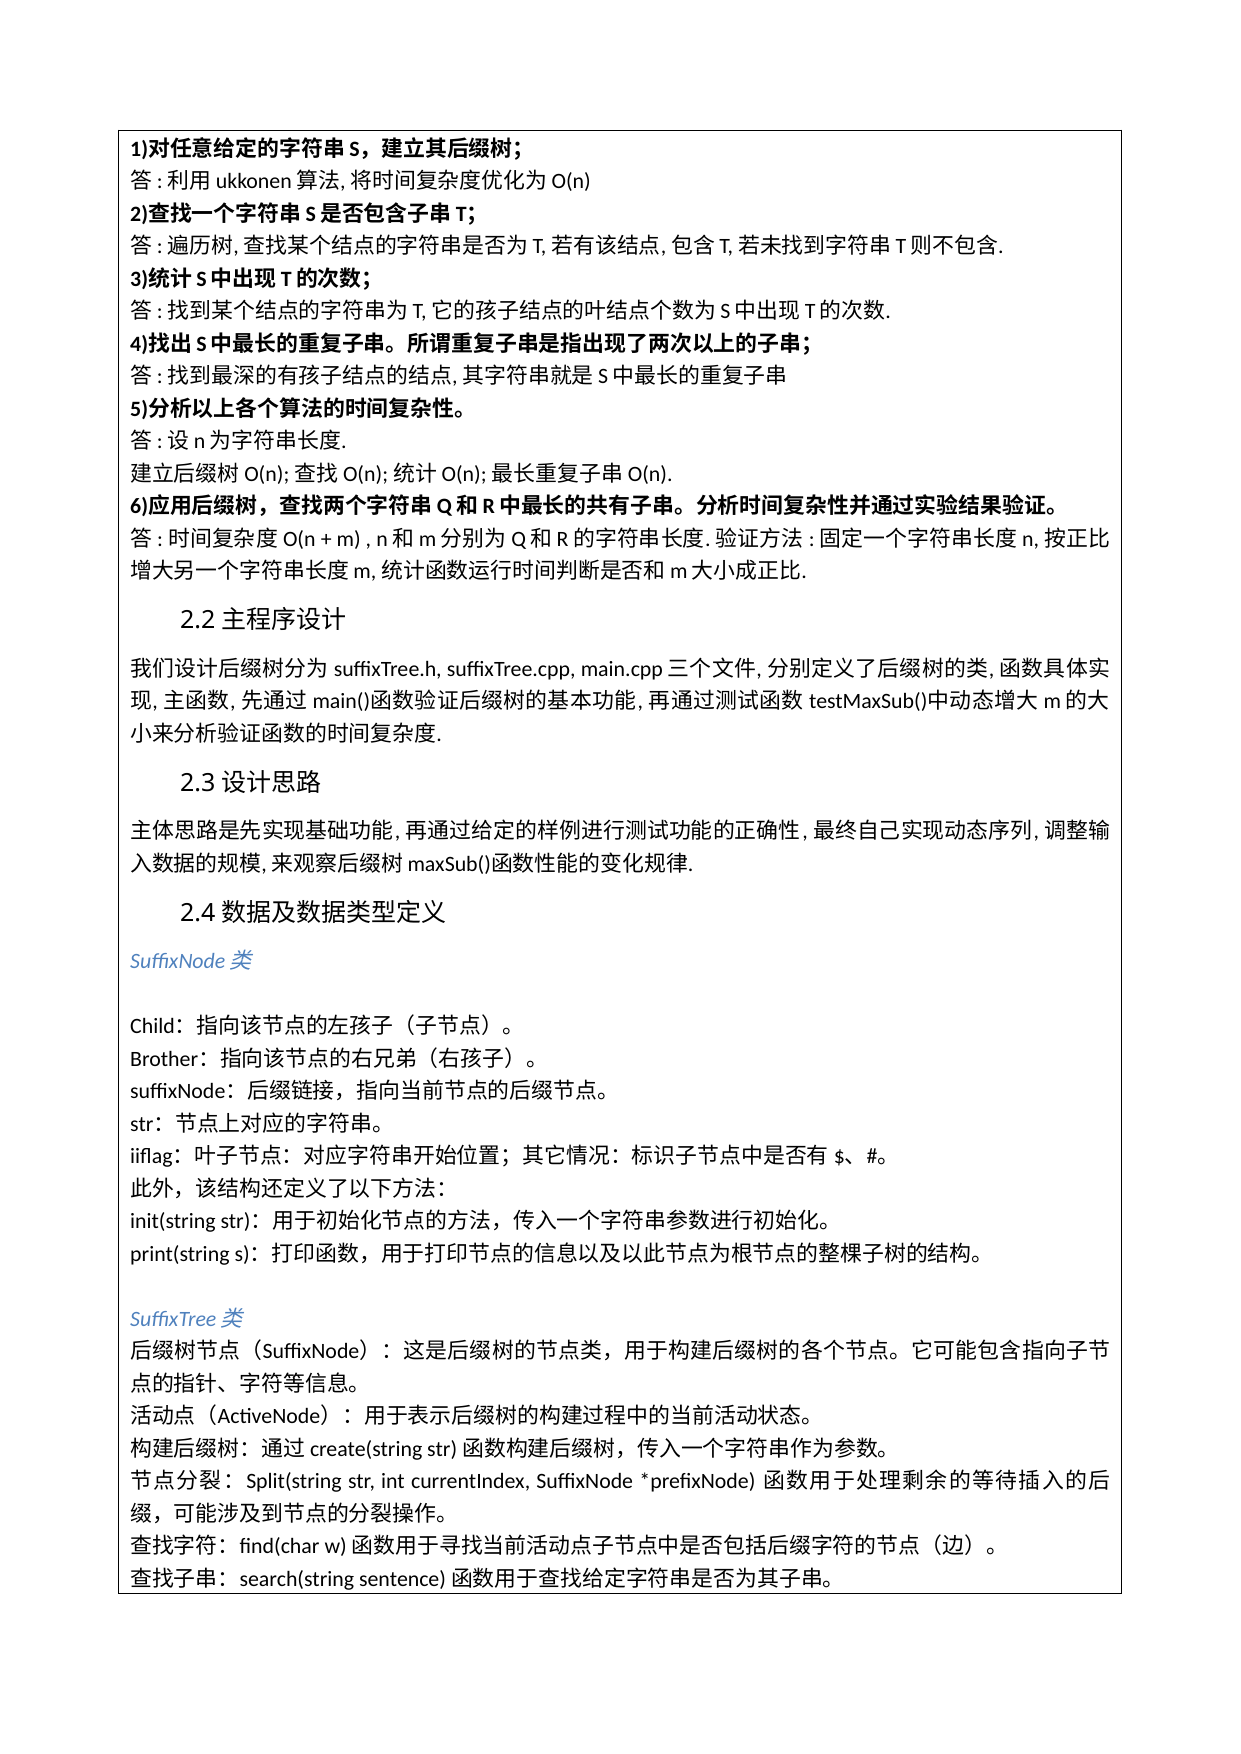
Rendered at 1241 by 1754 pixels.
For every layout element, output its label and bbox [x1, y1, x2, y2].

table_cell [119, 131, 1121, 1593]
